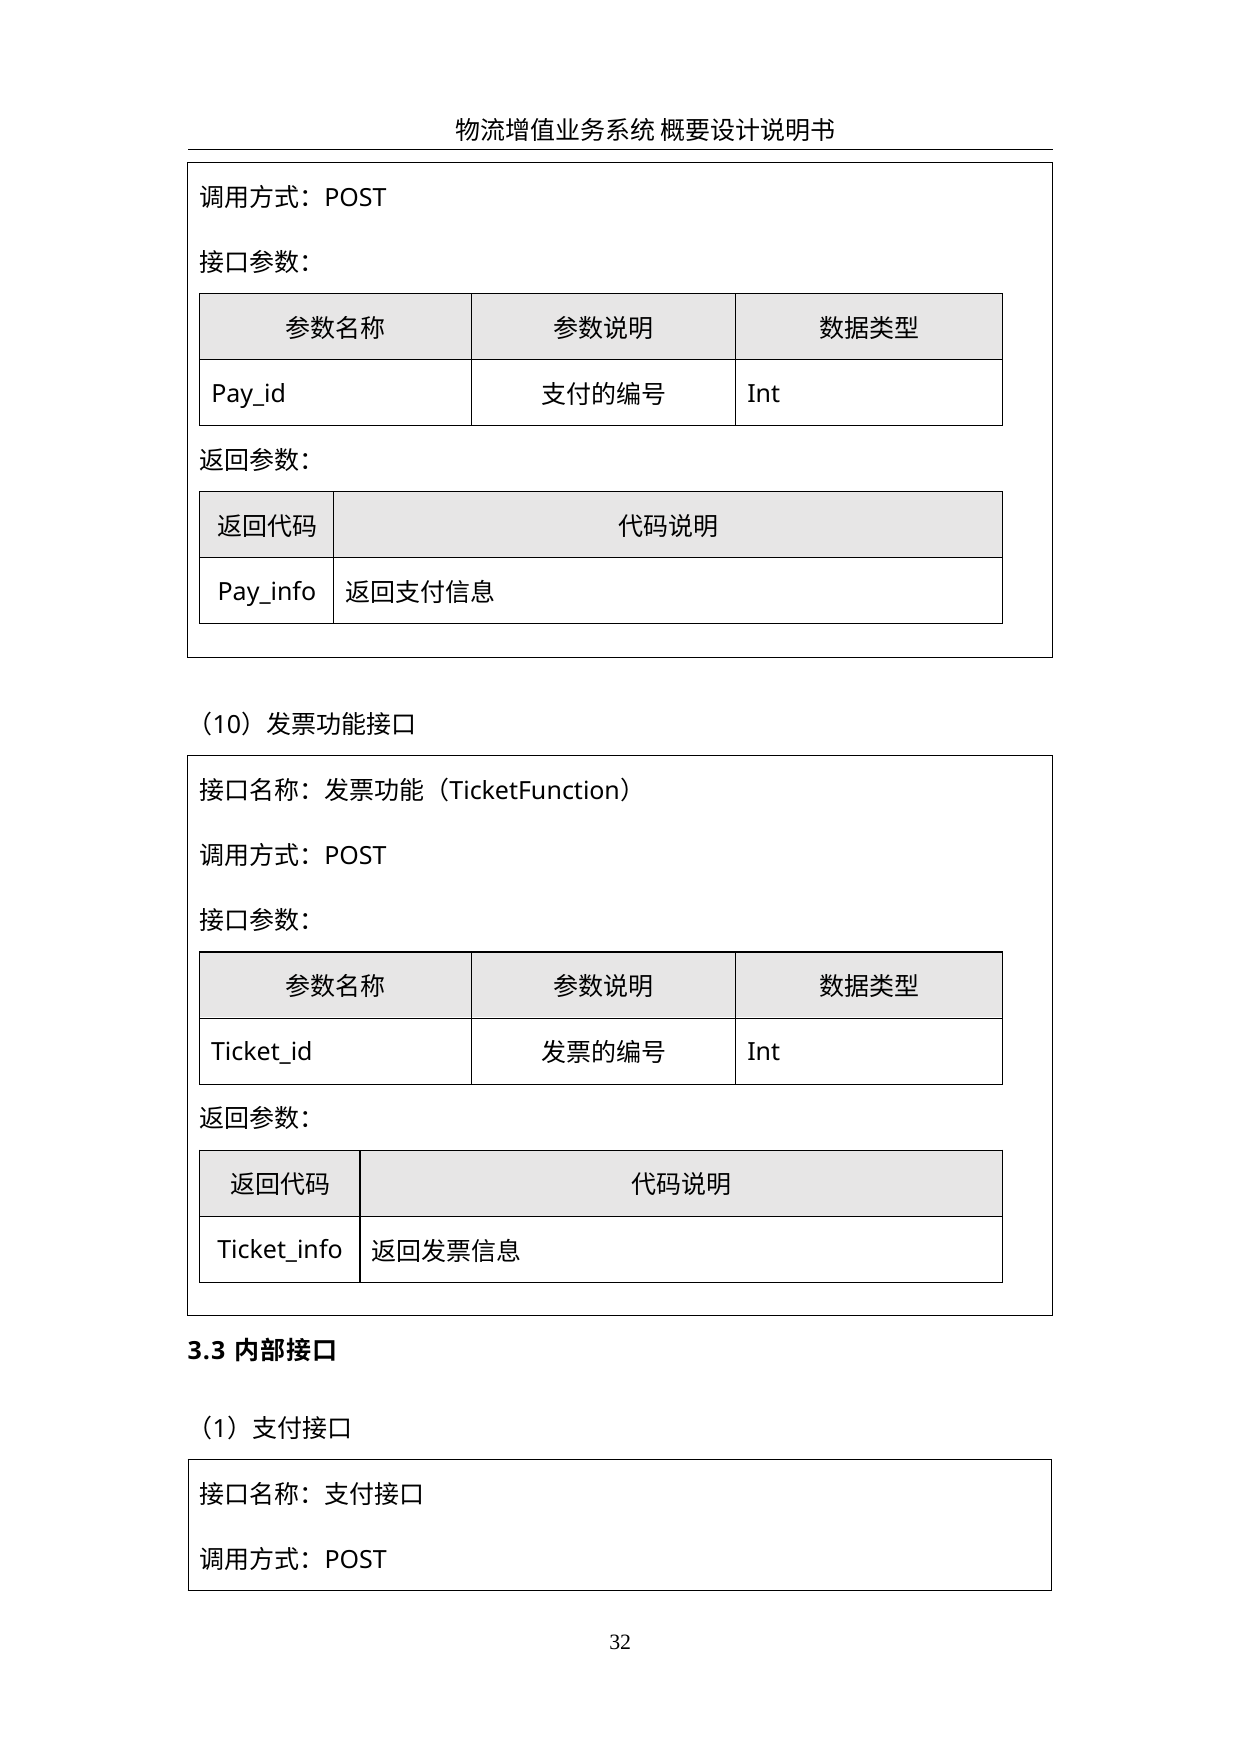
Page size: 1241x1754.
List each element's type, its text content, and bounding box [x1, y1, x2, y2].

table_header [189, 1460, 1051, 1590]
table_header 接口名称：发票功能（TicketFunction） 调用方式：POST 接口参数： 返回参数： [188, 756, 1052, 1315]
subtitle 3.3 内部接口 [187, 1316, 1053, 1381]
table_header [188, 163, 1052, 657]
text （1）支付接口 [187, 1394, 1053, 1459]
text （10）发票功能接口 [187, 690, 1053, 755]
